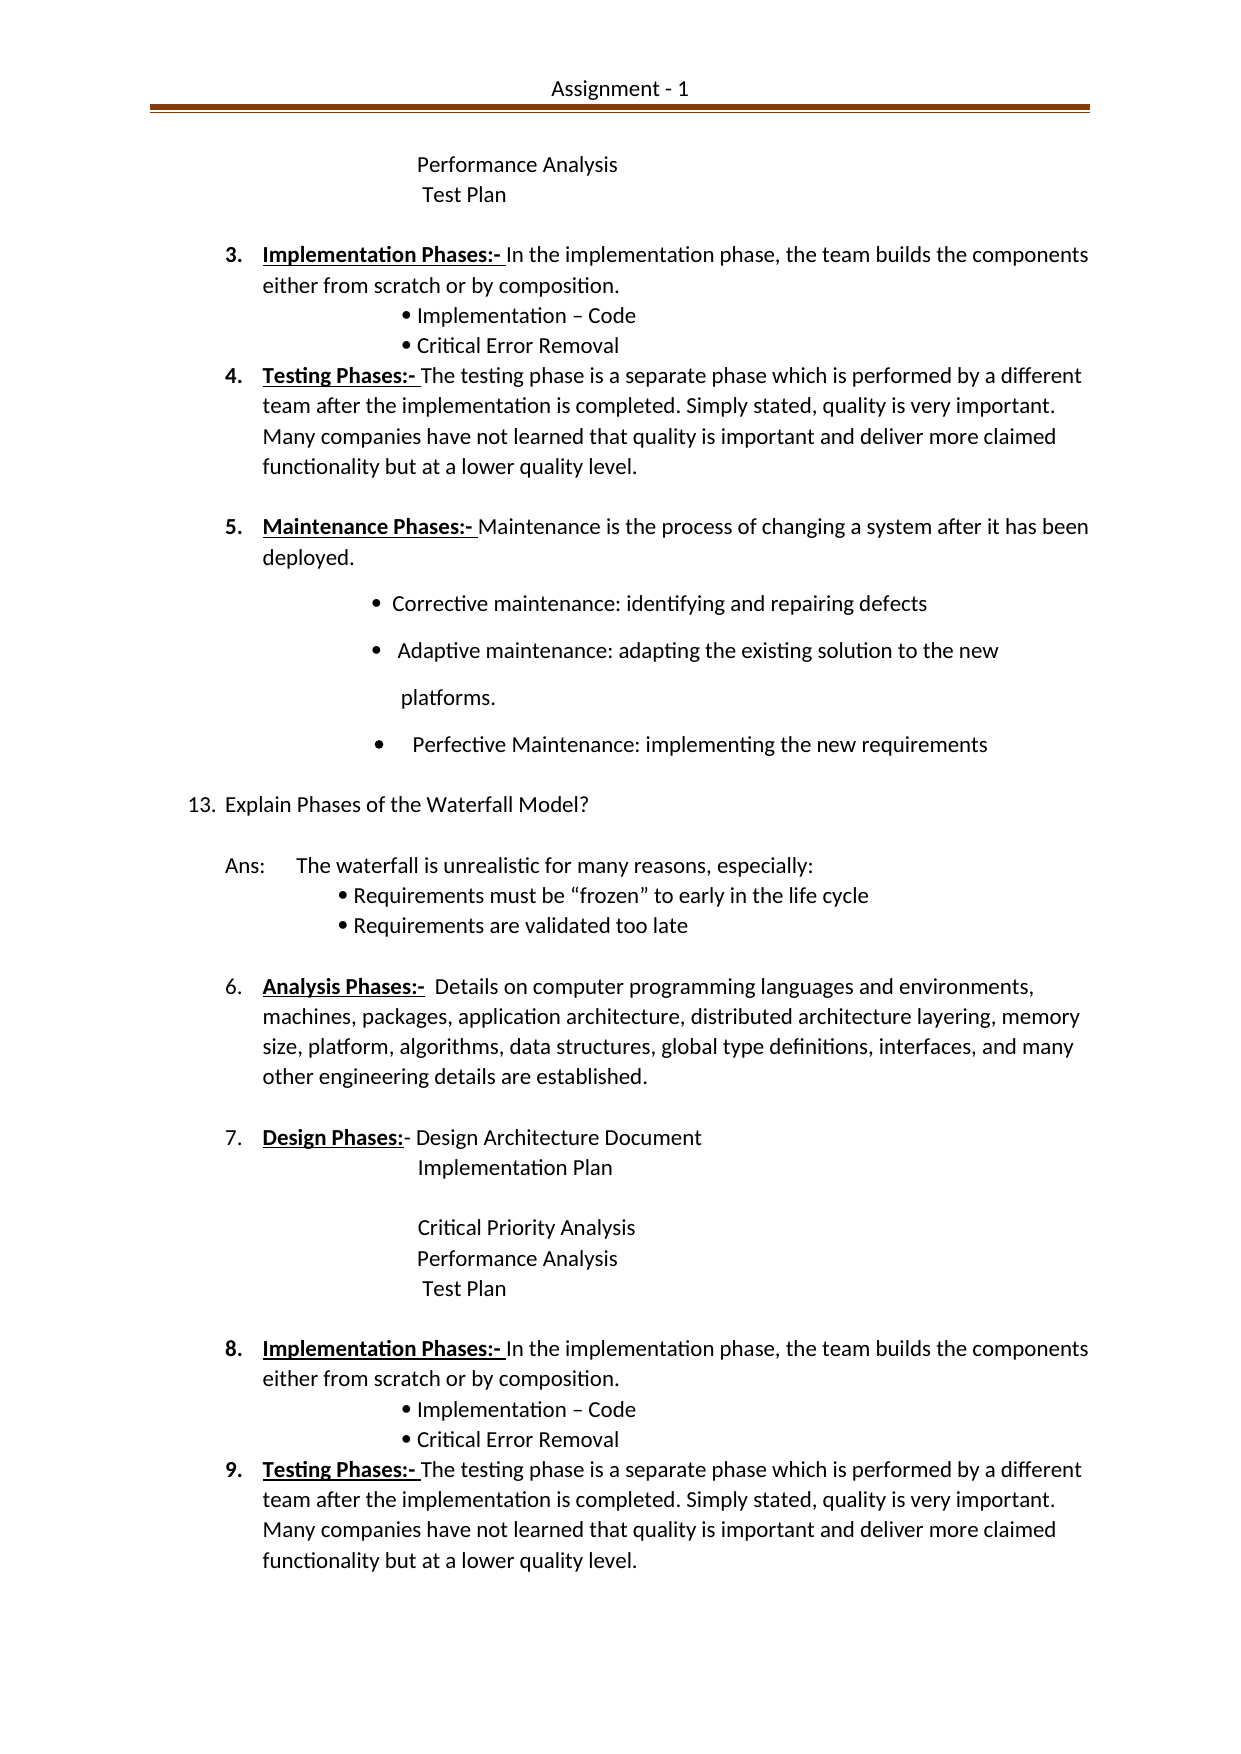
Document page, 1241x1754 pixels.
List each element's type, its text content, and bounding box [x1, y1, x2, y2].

list Implementation Phases:- In the implementation phase, the team builds the components either from scratch or by composition. [225, 1334, 1090, 1393]
list Performance Analysis [262, 1244, 1090, 1272]
list Perfective Maintenance: implementing the new requirements [375, 730, 1090, 758]
list Requirements are validated too late [225, 911, 1090, 939]
list Implementation Plan Critical Priority Analysis [262, 1153, 1090, 1242]
list Testing Phases:- The testing phase is a separate phase which is performed by a different team after the implementation is completed. Simply stated, quality is very important. Many companies have not learned that quality is important and deliver more claimed functionality but at a lower quality level. [225, 1455, 1090, 1574]
list Implementation – Code [262, 1395, 1090, 1423]
list Implementation Phases:- In the implementation phase, the team builds the components either from scratch or by composition. [225, 241, 1090, 299]
text platforms. [300, 683, 1090, 711]
list Performance Analysis [262, 150, 1090, 178]
list Requirements must be “frozen” to early in the life cycle [225, 881, 1090, 909]
list Analysis Phases:- Details on computer programming languages and environments, machines, packages, application architecture, distributed architecture layering, memory size, platform, algorithms, data structures, global type definitions, interfaces, and many other engineering details are established. [225, 972, 1090, 1091]
list Testing Phases:- The testing phase is a separate phase which is performed by a different team after the implementation is completed. Simply stated, quality is very important. Many companies have not learned that quality is important and deliver more claimed functionality but at a lower quality level. [225, 361, 1090, 480]
list Design Phases:- Design Architecture Document [225, 1123, 1090, 1151]
list Implementation – Code [262, 301, 1090, 329]
list Ans: The waterfall is unrealistic for many reasons, especially: [225, 851, 1090, 879]
list Critical Error Removal [262, 331, 1090, 359]
list Test Plan [262, 1274, 1090, 1302]
list Critical Error Removal [262, 1425, 1090, 1453]
list Test Plan [262, 180, 1090, 208]
text Adaptive maintenance: adapting the existing solution to the new [150, 636, 1090, 664]
text Corrective maintenance: identifying and repairing defects [150, 589, 1090, 618]
list Explain Phases of the Waterfall Model? [187, 791, 1090, 819]
list Maintenance Phases:- Maintenance is the process of changing a system after it has been deployed. [225, 512, 1090, 571]
